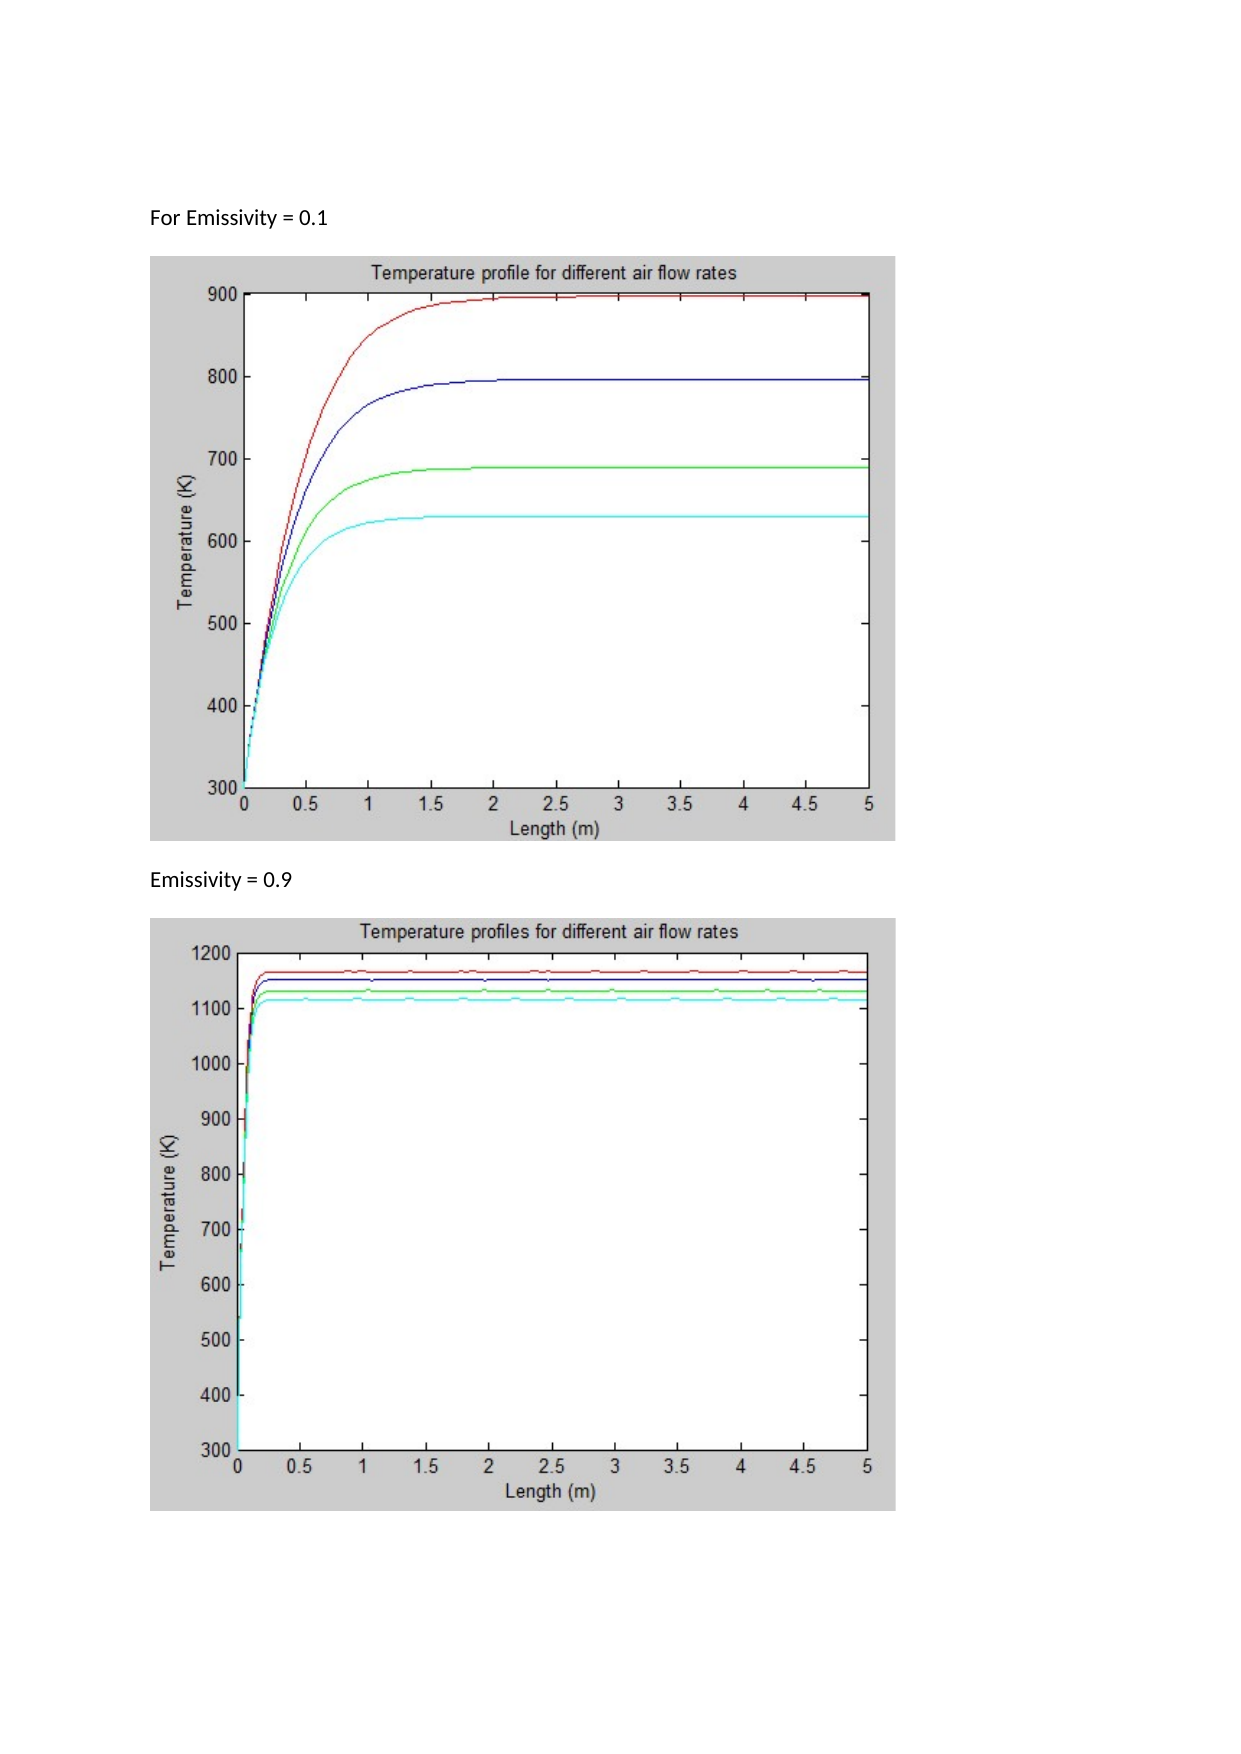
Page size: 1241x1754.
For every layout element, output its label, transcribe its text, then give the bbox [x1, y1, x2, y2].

picture [150, 256, 896, 841]
text Emissivity = 0.9 [150, 865, 1090, 893]
text For Emissivity = 0.1 [150, 203, 1090, 231]
picture [150, 918, 896, 1511]
